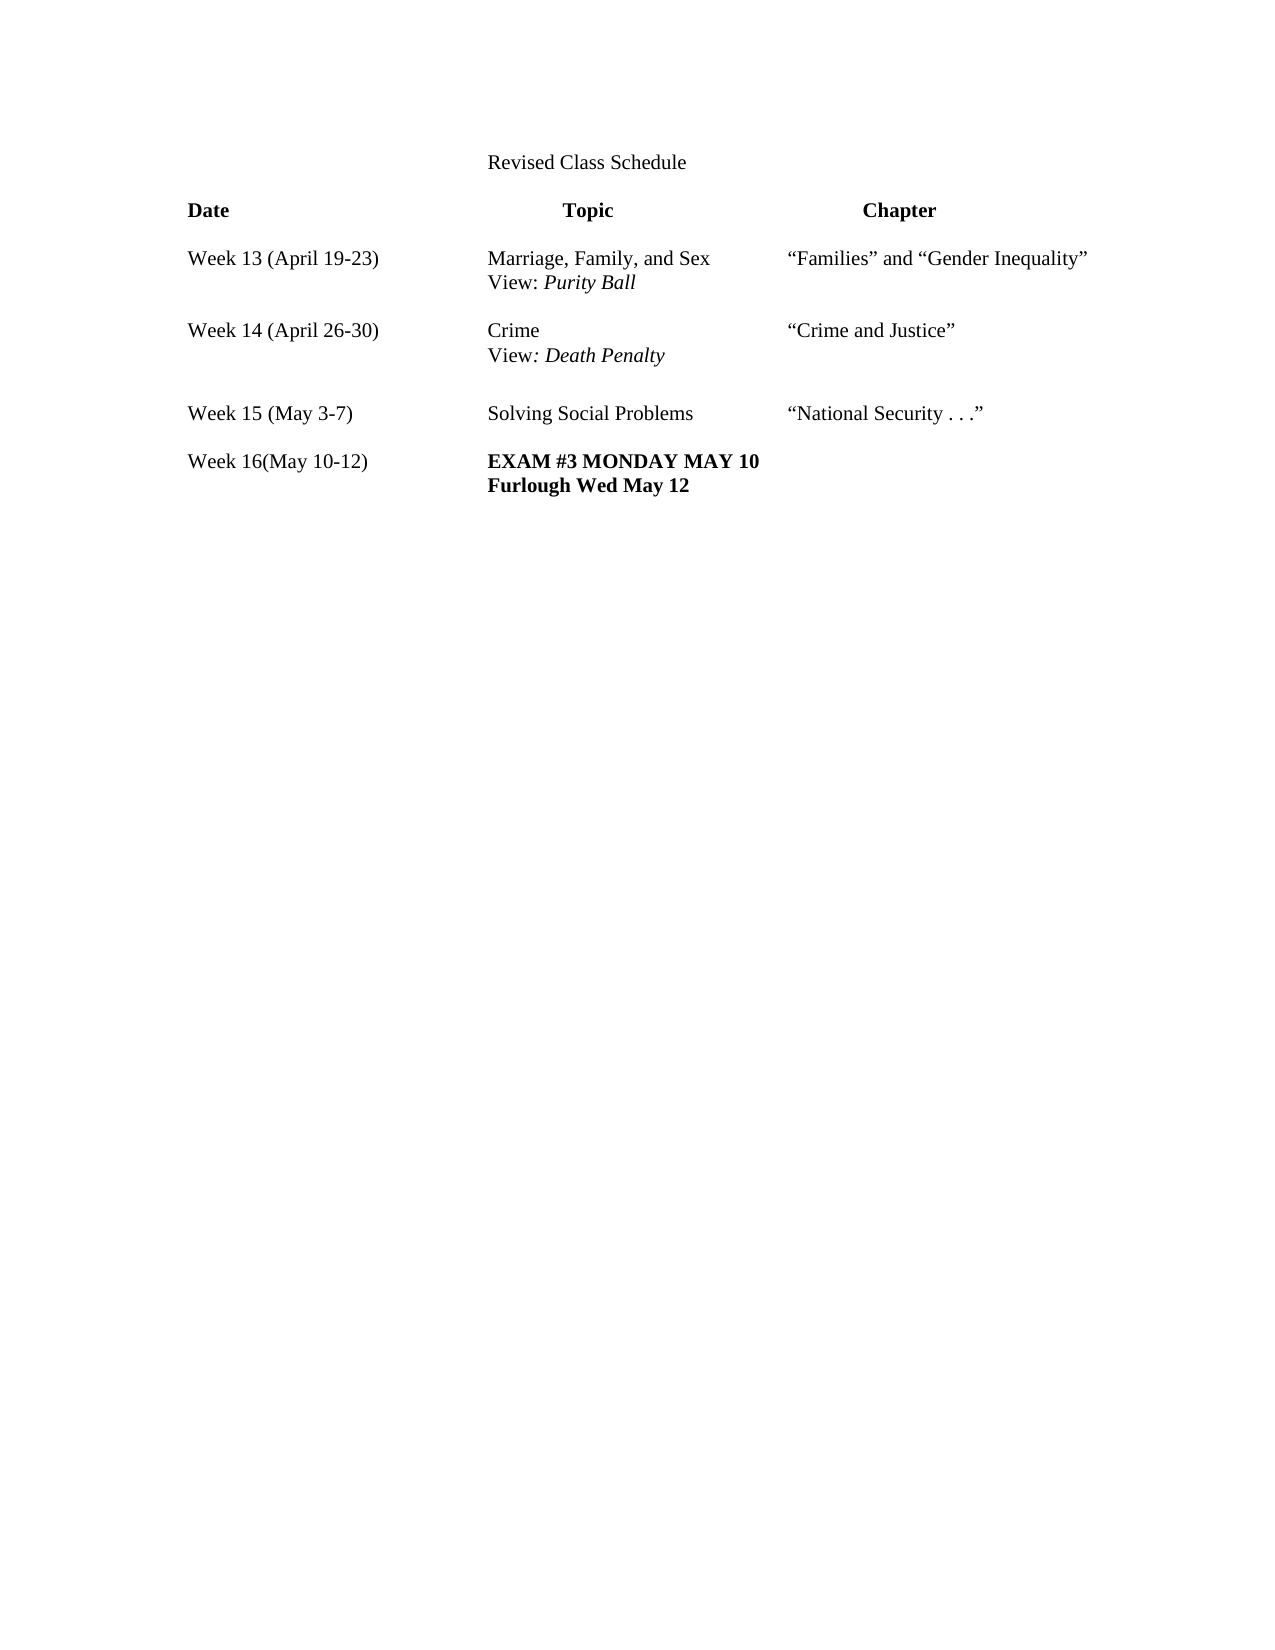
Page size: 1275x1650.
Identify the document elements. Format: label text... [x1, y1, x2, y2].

text Week 15 (May 3-7) Solving Social Problems “National Security . . .” [187, 401, 1162, 425]
text View: Purity Ball [187, 270, 1162, 294]
text Furlough Wed May 12 [337, 473, 1162, 497]
text Week 16(May 10-12) EXAM #3 MONDAY MAY 10 [187, 449, 1162, 473]
text Week 14 (April 26-30) Crime “Crime and Justice” [187, 318, 1162, 342]
text Revised Class Schedule [187, 150, 1162, 174]
text Week 13 (April 19-23) Marriage, Family, and Sex “Families” and “Gender Inequality” [187, 246, 1162, 270]
text Date Topic Chapter [187, 198, 1162, 222]
text View: Death Penalty [187, 342, 1162, 367]
